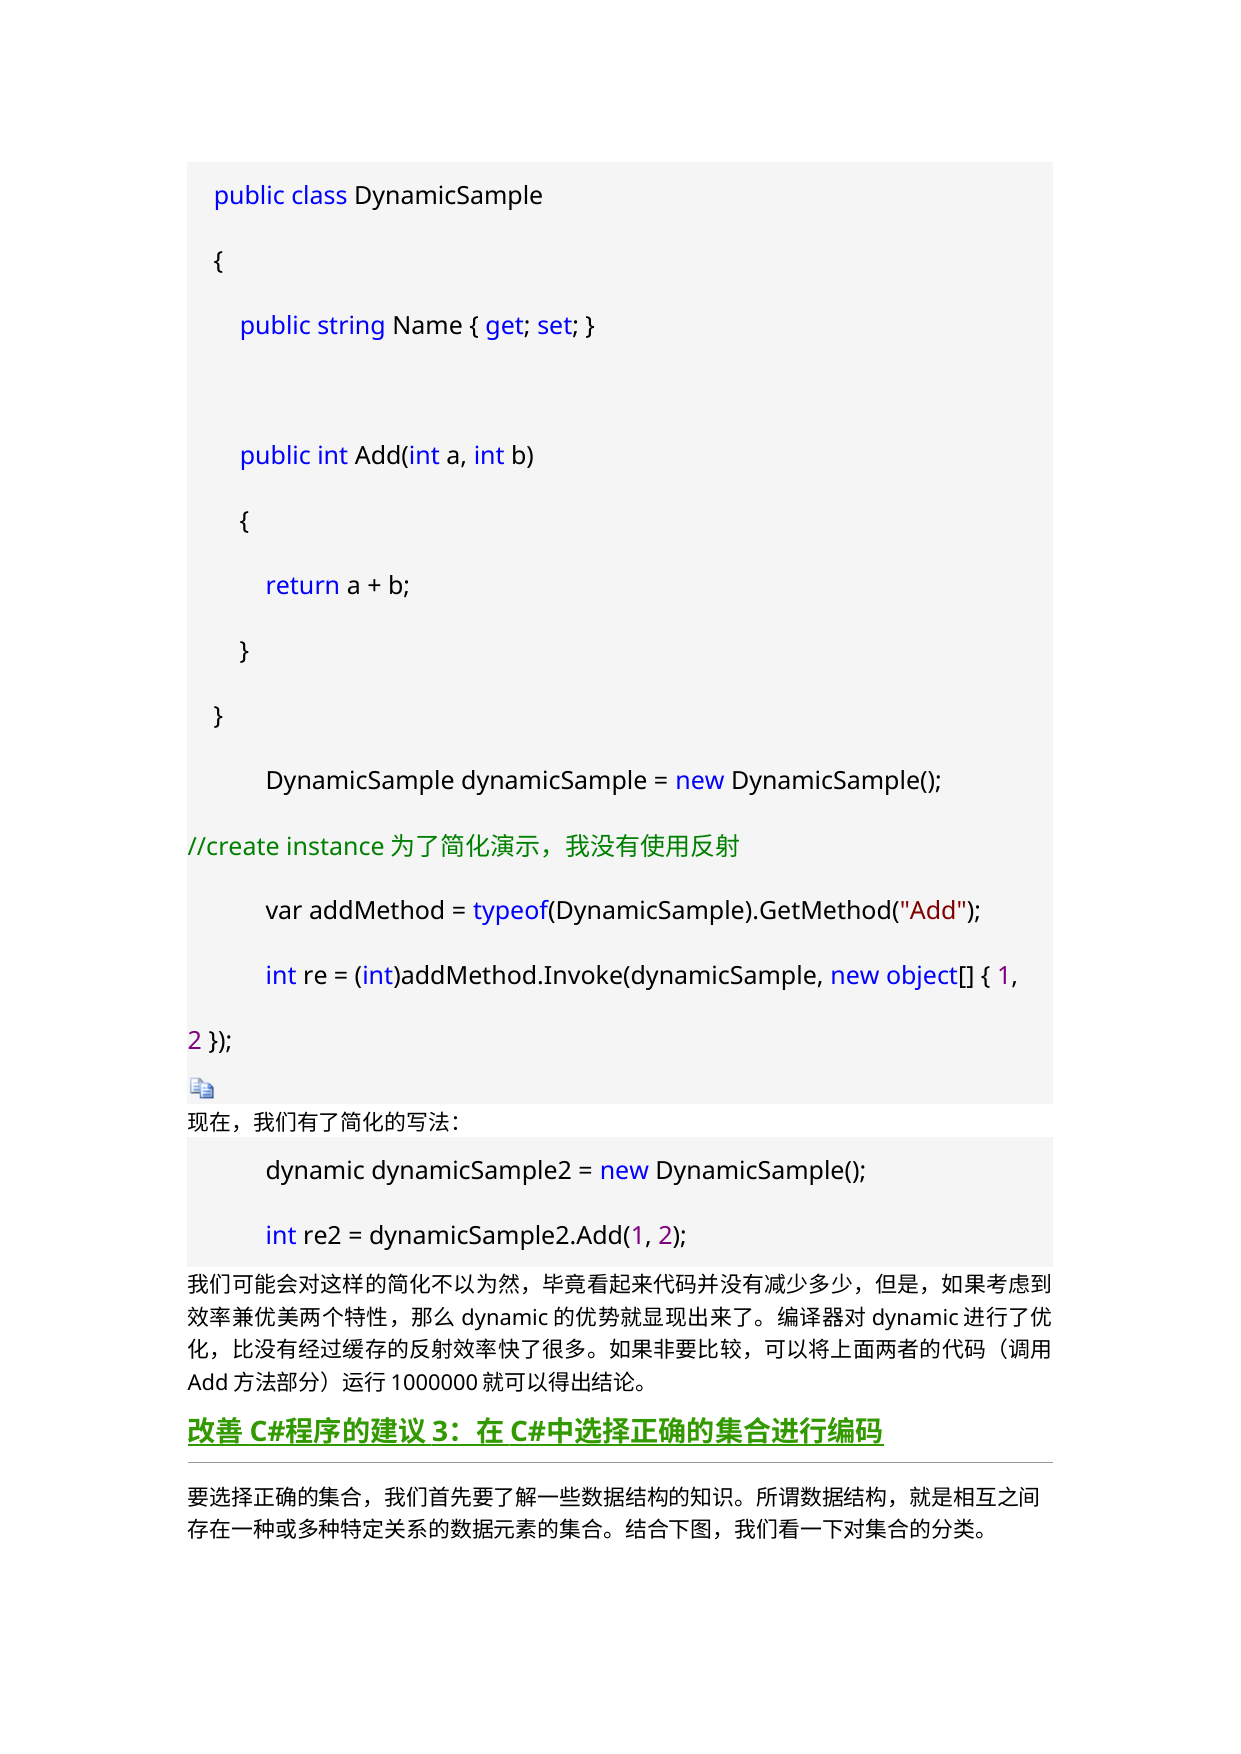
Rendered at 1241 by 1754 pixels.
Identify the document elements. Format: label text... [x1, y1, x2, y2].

text public class DynamicSample { public string Name { get; set; } public int Add(int a, int b) { return a + b; } } DynamicSample dynamicSample = new DynamicSample(); //create instance为了简化演示，我没有使用反射 var addMethod = typeof(DynamicSample).GetMethod("Add"); int re = (int)addMethod.Invoke(dynamicSample, new object[] { 1, 2 }); [187, 162, 1053, 1072]
picture [187, 1072, 219, 1104]
text 我们可能会对这样的简化不以为然，毕竟看起来代码并没有减少多少，但是，如果考虑到效率兼优美两个特性，那么dynamic的优势就显现出来了。编译器对dynamic进行了优化，比没有经过缓存的反射效率快了很多。如果非要比较，可以将上面两者的代码（调用Add方法部分）运行1000000就可以得出结论。 [187, 1267, 1053, 1397]
subtitle 改善C#程序的建议3：在C#中选择正确的集合进行编码 [187, 1397, 1053, 1463]
text 要选择正确的集合，我们首先要了解一些数据结构的知识。所谓数据结构，就是相互之间存在一种或多种特定关系的数据元素的集合。结合下图，我们看一下对集合的分类。 [187, 1479, 1053, 1544]
text dynamic dynamicSample2 = new DynamicSample(); int re2 = dynamicSample2.Add(1, 2); [187, 1137, 1053, 1267]
text 现在，我们有了简化的写法： [187, 1104, 1053, 1137]
